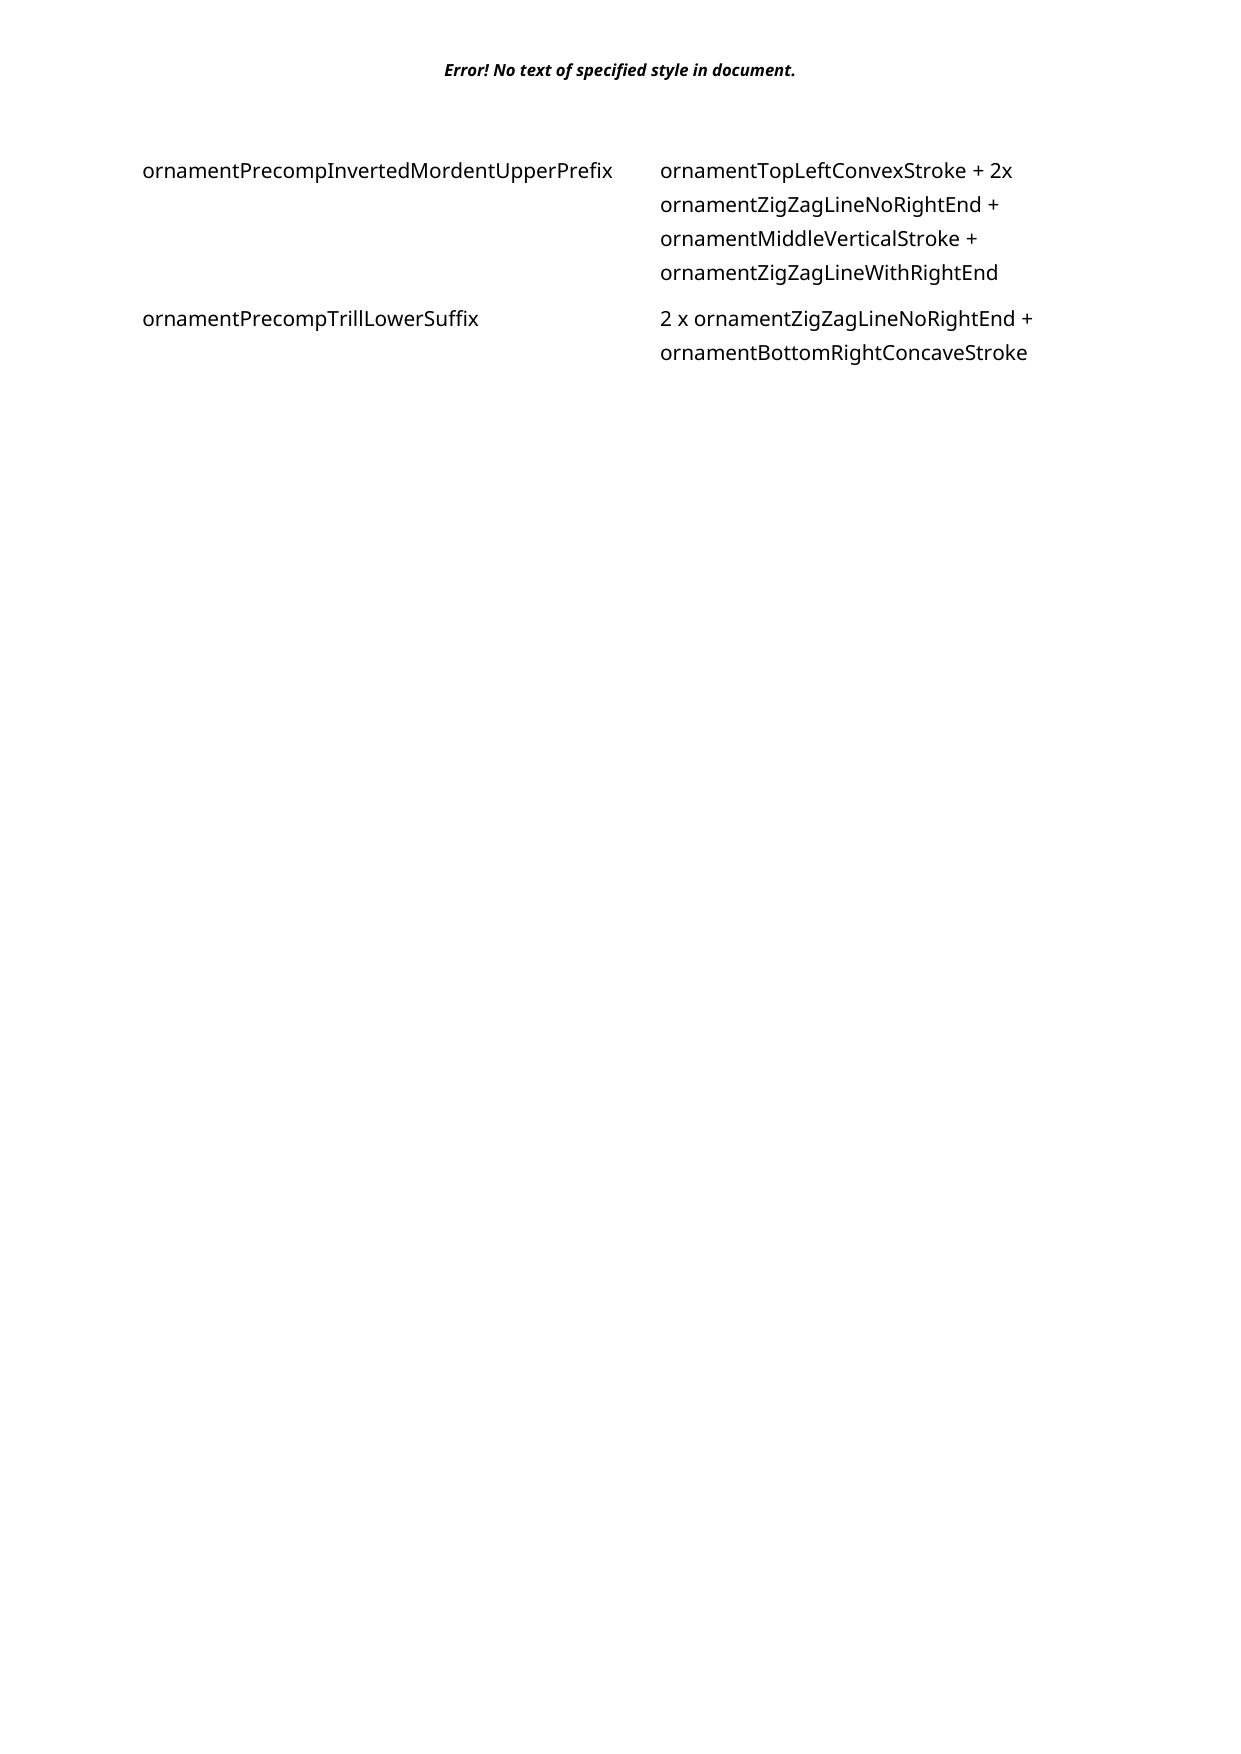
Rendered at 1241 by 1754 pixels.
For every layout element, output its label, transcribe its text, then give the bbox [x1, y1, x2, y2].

table_cell ornamentPrecompInvertedMordentUpperPrefix [131, 150, 649, 298]
table_cell 2 x ornamentZigZagLineNoRightEnd + ornamentBottomRightConcaveStroke [649, 298, 1138, 378]
table_cell ornamentTopLeftConvexStroke + 2x ornamentZigZagLineNoRightEnd + ornamentMiddleVerticalStroke + ornamentZigZagLineWithRightEnd [649, 150, 1138, 298]
table_cell ornamentPrecompTrillLowerSuffix [131, 298, 649, 378]
